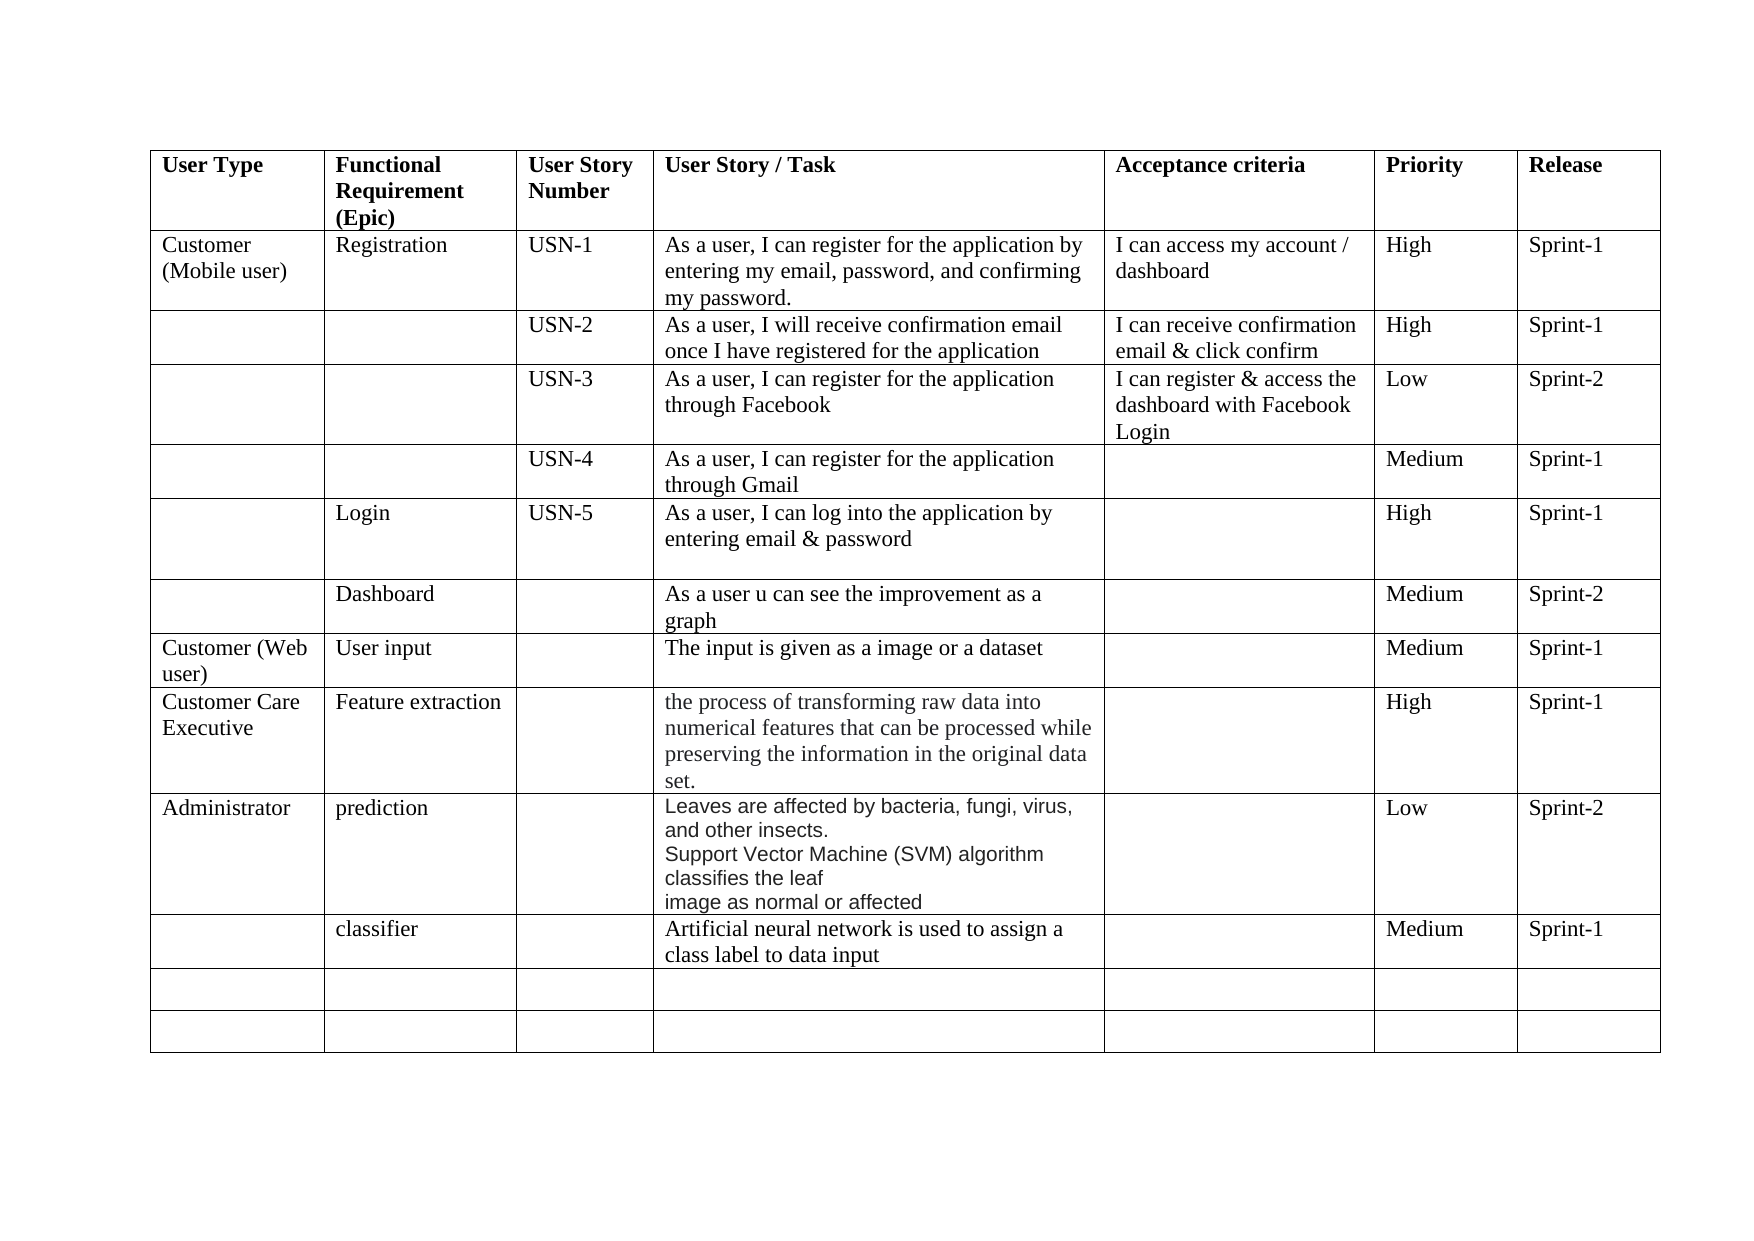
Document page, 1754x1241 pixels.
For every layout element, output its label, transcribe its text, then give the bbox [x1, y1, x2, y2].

table_cell Login [325, 499, 516, 579]
table_cell As a user u can see the improvement as a graph [654, 580, 1104, 633]
table_cell I can register & access the dashboard with Facebook Login [1105, 365, 1374, 444]
table_header Functional Requirement (Epic) [325, 151, 516, 230]
table_cell [517, 688, 653, 793]
table_cell Sprint-1 [1518, 915, 1660, 968]
table_cell [517, 915, 653, 968]
table_cell [151, 1011, 324, 1052]
table_cell classifier [325, 915, 516, 968]
table_cell Medium [1375, 580, 1517, 633]
table_cell Administrator [151, 794, 324, 914]
table_cell [151, 311, 324, 364]
table_cell [517, 794, 653, 914]
table_cell As a user, I can register for the application by entering my email, password, and confirming my password. [654, 231, 1104, 310]
table_header User Type [151, 151, 324, 230]
table_cell Registration [325, 231, 516, 310]
table_cell Artificial neural network is used to assign a class label to data input [654, 915, 1104, 968]
table_cell Sprint-1 [1518, 634, 1660, 687]
table_cell As a user, I can register for the application through Facebook [654, 365, 1104, 444]
table_header User Story / Task [654, 151, 1104, 230]
table_cell High [1375, 499, 1517, 579]
table_cell [325, 1011, 516, 1052]
table_cell I can receive confirmation email & click confirm [1105, 311, 1374, 364]
table_cell Leaves are affected by bacteria, fungi, virus, and other insects. Support Vector Machine (SVM) algorithm classifies the leaf image as normal or affected [654, 794, 1104, 914]
table_cell As a user, I can log into the application by entering email & password [654, 499, 1104, 579]
table_cell [1105, 445, 1374, 498]
table_cell Dashboard [325, 580, 516, 633]
table_cell The input is given as a image or a dataset [654, 634, 1104, 687]
table_cell [1105, 634, 1374, 687]
table_cell [517, 580, 653, 633]
table_cell Sprint-1 [1518, 231, 1660, 310]
table_cell [151, 365, 324, 444]
table_header Release [1518, 151, 1660, 230]
table_cell [654, 1011, 1104, 1052]
table_cell User input [325, 634, 516, 687]
table_cell [654, 969, 1104, 1010]
table_header User Story Number [517, 151, 653, 230]
table_cell [517, 634, 653, 687]
table_cell As a user, I can register for the application through Gmail [654, 445, 1104, 498]
table_cell [1105, 1011, 1374, 1052]
table_header Priority [1375, 151, 1517, 230]
table_cell Sprint-2 [1518, 365, 1660, 444]
table_cell [1105, 580, 1374, 633]
table_cell High [1375, 311, 1517, 364]
table_cell USN-2 [517, 311, 653, 364]
table_cell Sprint-1 [1518, 311, 1660, 364]
table_cell I can access my account / dashboard [1105, 231, 1374, 310]
table_cell [151, 969, 324, 1010]
table_cell [1105, 969, 1374, 1010]
table_cell Sprint-2 [1518, 794, 1660, 914]
table_cell [1105, 915, 1374, 968]
table_cell [325, 969, 516, 1010]
table_cell High [1375, 688, 1517, 793]
table_cell [1375, 969, 1517, 1010]
table_cell Feature extraction [325, 688, 516, 793]
table_cell [1518, 969, 1660, 1010]
table_cell High [1375, 231, 1517, 310]
table_cell Sprint-2 [1518, 580, 1660, 633]
table_cell [1375, 1011, 1517, 1052]
table_cell Customer (Mobile user) [151, 231, 324, 310]
table_cell [151, 445, 324, 498]
table_cell [1105, 794, 1374, 914]
table_cell [517, 1011, 653, 1052]
table_cell Customer Care Executive [151, 688, 324, 793]
table_cell [325, 365, 516, 444]
table_cell the process of transforming raw data into numerical features that can be processed while preserving the information in the original data set. [701, 688, 1104, 793]
table_cell [1105, 688, 1374, 793]
table_cell [1518, 1011, 1660, 1052]
table_cell USN-1 [517, 231, 653, 310]
table_cell Sprint-1 [1518, 499, 1660, 579]
table_cell Medium [1375, 634, 1517, 687]
table_cell Low [1375, 365, 1517, 444]
table_cell USN-5 [517, 499, 653, 579]
table_cell USN-3 [517, 365, 653, 444]
table_cell Sprint-1 [1518, 445, 1660, 498]
table_cell USN-4 [517, 445, 653, 498]
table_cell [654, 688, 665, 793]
table_cell [325, 311, 516, 364]
table_cell Sprint-1 [1518, 688, 1660, 793]
table_header Acceptance criteria [1105, 151, 1374, 230]
table_cell [151, 915, 324, 968]
table_cell Medium [1375, 445, 1517, 498]
table_cell [151, 580, 324, 633]
table_cell Low [1375, 794, 1517, 914]
table_cell As a user, I will receive confirmation email once I have registered for the application [654, 311, 1104, 364]
table_cell [325, 445, 516, 498]
table_cell [151, 499, 324, 579]
table_cell [517, 969, 653, 1010]
table_cell prediction [325, 794, 516, 914]
table_cell [1105, 499, 1374, 579]
table_cell Medium [1375, 915, 1517, 968]
table_cell Customer (Web user) [151, 634, 324, 687]
